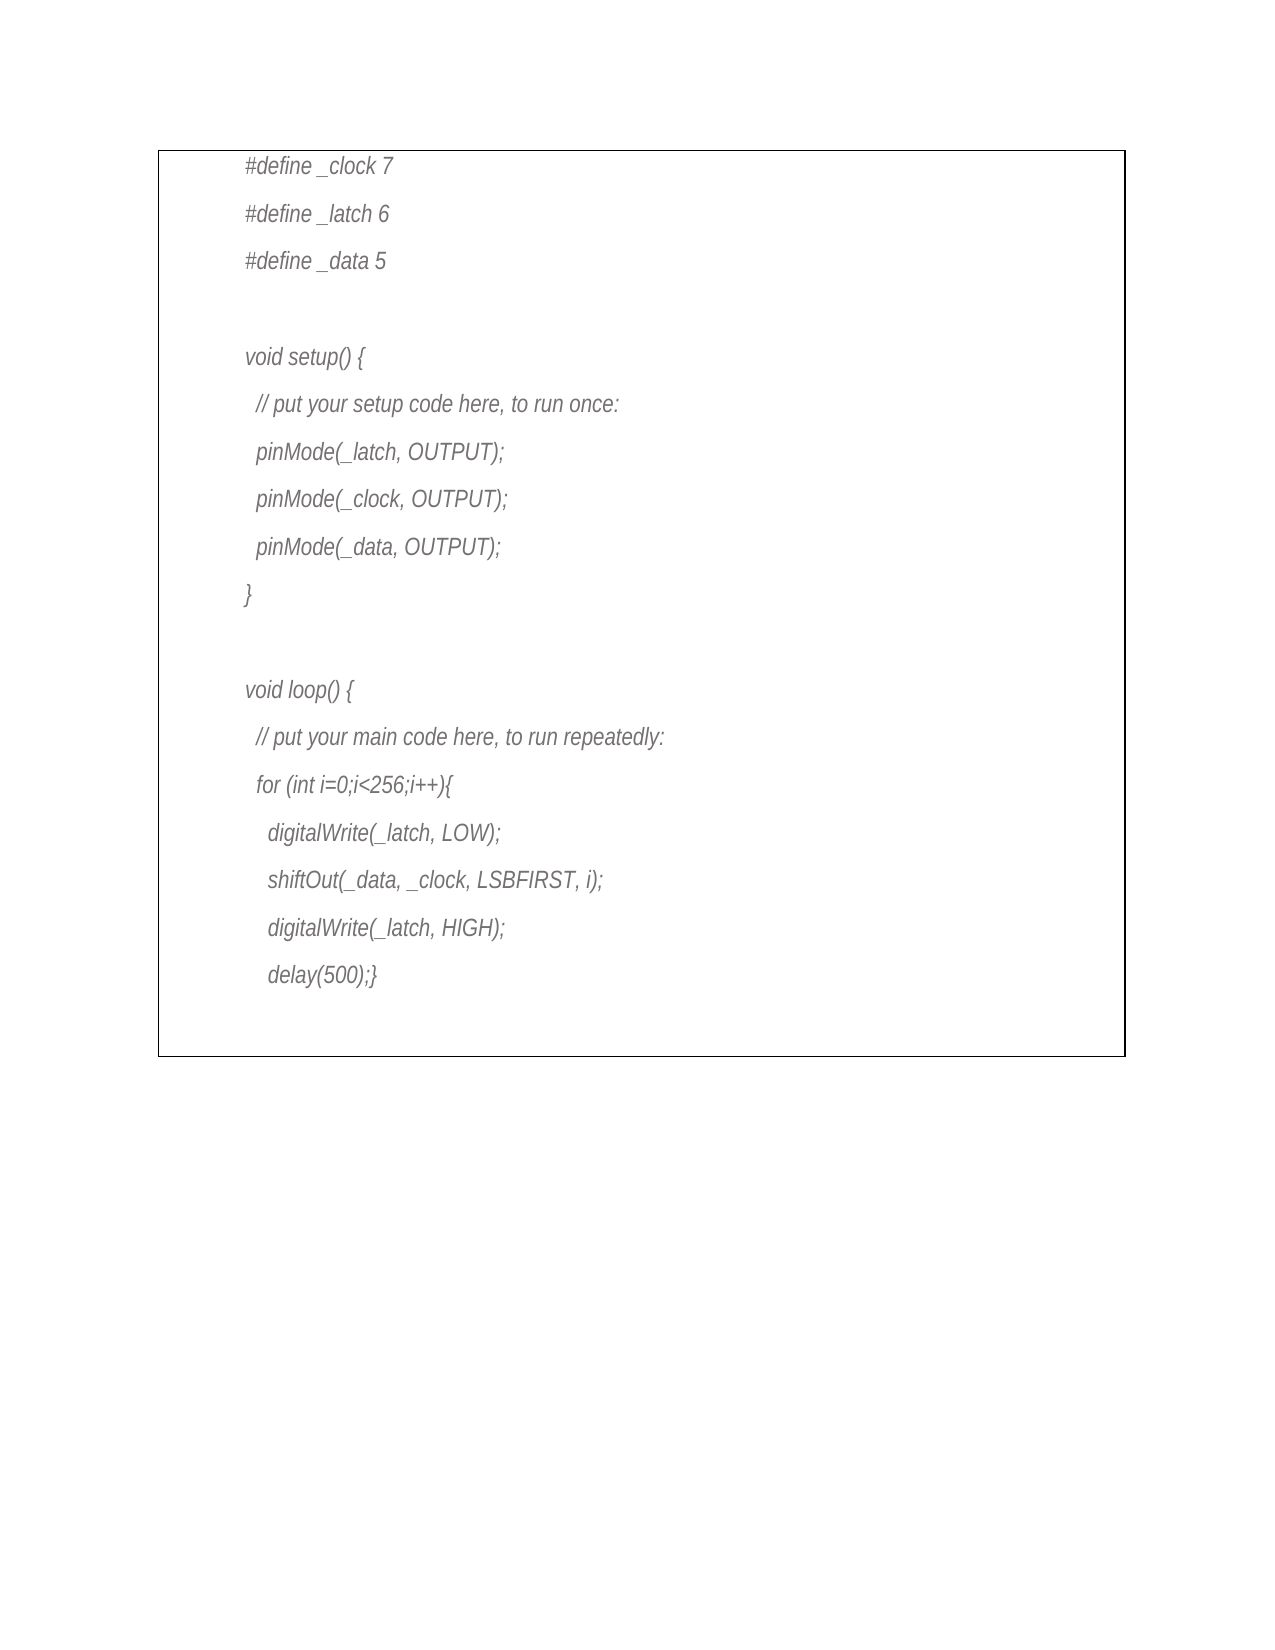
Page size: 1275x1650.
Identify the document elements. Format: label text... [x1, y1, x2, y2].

table_header #define _clock 7 #define _latch 6 #define _data 5 void setup() { // put your setup code here, to run once: pinMode(_latch, OUTPUT); pinMode(_clock, OUTPUT); pinMode(_data, OUTPUT); } void loop() { // put your main code here, to run repeatedly: for (int i=0;i<256;i++){ digitalWrite(_latch, LOW); shiftOut(_data, _clock, LSBFIRST, i); digitalWrite(_latch, HIGH); delay(500);} [159, 151, 1124, 1056]
